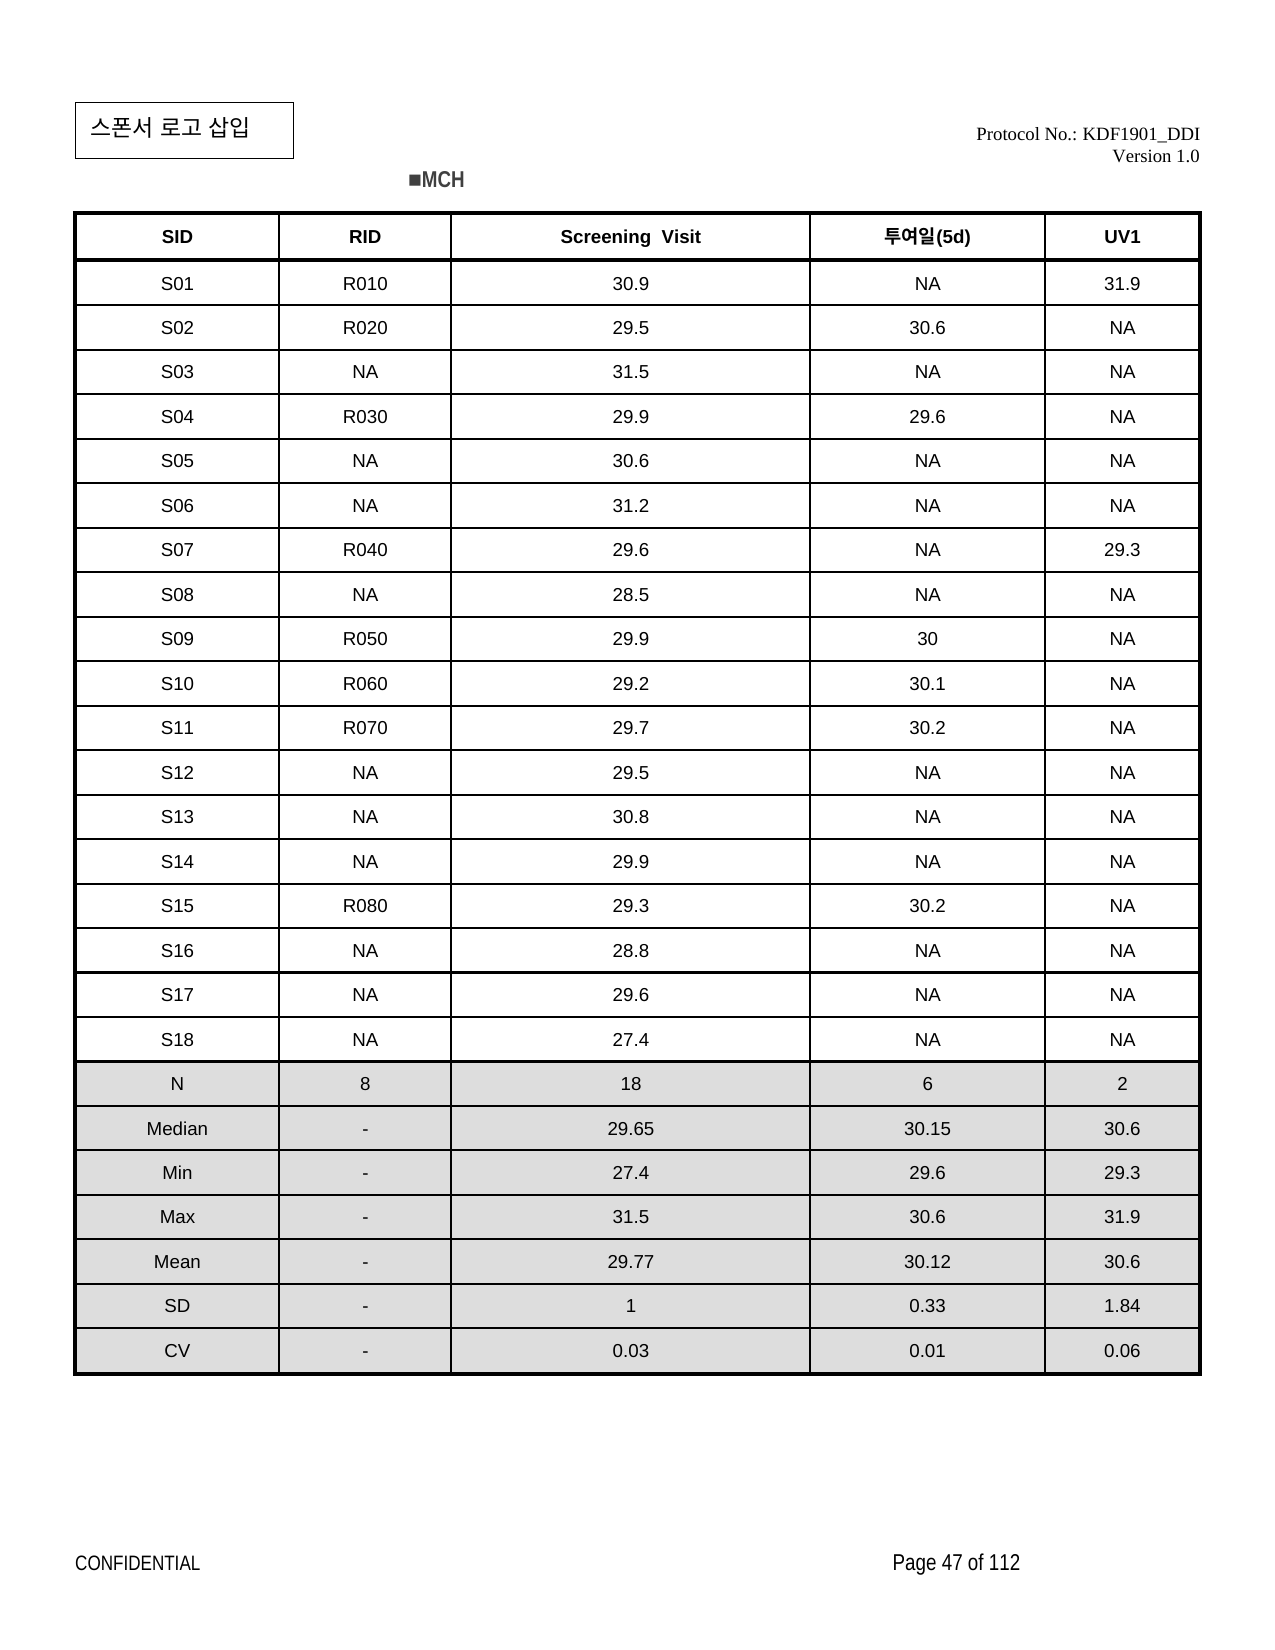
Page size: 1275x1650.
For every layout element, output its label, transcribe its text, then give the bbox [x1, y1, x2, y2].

table_cell NA [1046, 351, 1198, 393]
table_cell NA [1046, 618, 1198, 660]
table_cell S10 [77, 662, 278, 704]
table_cell NA [1046, 796, 1198, 838]
table_cell 29.3 [452, 885, 809, 927]
table_cell NA [280, 974, 450, 1016]
table_cell 0.01 [811, 1329, 1044, 1372]
table_cell 29.6 [811, 395, 1044, 438]
table_cell NA [280, 440, 450, 482]
table_cell Min [77, 1151, 278, 1194]
table_cell 29.9 [452, 395, 809, 438]
table_cell S06 [77, 484, 278, 527]
table_cell NA [1046, 751, 1198, 793]
table_cell 31.5 [452, 351, 809, 393]
table_cell 6 [811, 1063, 1044, 1105]
table_cell NA [1046, 885, 1198, 927]
table_cell NA [1046, 840, 1198, 882]
table_cell R050 [280, 618, 450, 660]
table_cell 29.3 [1046, 1151, 1198, 1194]
table_cell 29.65 [452, 1107, 809, 1149]
table_cell 29.5 [452, 751, 809, 793]
table_cell Max [77, 1196, 278, 1238]
table_cell 30.12 [811, 1240, 1044, 1283]
table_cell 30.8 [452, 796, 809, 838]
table_cell NA [811, 840, 1044, 882]
table_cell S17 [77, 974, 278, 1016]
table_cell 31.9 [1046, 1196, 1198, 1238]
table_cell 29.9 [452, 840, 809, 882]
table_cell 30.6 [811, 1196, 1044, 1238]
table_cell 29.9 [452, 618, 809, 660]
table_cell NA [1046, 707, 1198, 749]
table_cell S04 [77, 395, 278, 438]
table_cell 27.4 [452, 1018, 809, 1060]
table_cell R030 [280, 395, 450, 438]
table_cell 28.8 [452, 929, 809, 971]
table_header 투여일(5d) [811, 215, 1044, 258]
table_cell 18 [452, 1063, 809, 1105]
table_cell 31.2 [452, 484, 809, 527]
table_cell 30.6 [1046, 1107, 1198, 1149]
table_cell 29.7 [452, 707, 809, 749]
table_cell R060 [280, 662, 450, 704]
table_cell NA [280, 751, 450, 793]
table_cell - [280, 1107, 450, 1149]
table_cell S08 [77, 573, 278, 616]
table_cell NA [280, 796, 450, 838]
table_cell S09 [77, 618, 278, 660]
table_cell NA [811, 573, 1044, 616]
table_cell 1 [452, 1285, 809, 1327]
table_cell NA [1046, 573, 1198, 616]
table_cell Median [77, 1107, 278, 1149]
table_cell 2 [1046, 1063, 1198, 1105]
table_cell 1.84 [1046, 1285, 1198, 1327]
table_cell S03 [77, 351, 278, 393]
text ■MCH [167, 166, 1200, 192]
table_cell 30.2 [811, 707, 1044, 749]
table_cell S16 [77, 929, 278, 971]
table_cell N [77, 1063, 278, 1105]
table_cell 30.1 [811, 662, 1044, 704]
table_header RID [280, 215, 450, 258]
table_cell R070 [280, 707, 450, 749]
table_cell NA [1046, 662, 1198, 704]
table_cell NA [1046, 440, 1198, 482]
table_cell 29.2 [452, 662, 809, 704]
table_cell 29.6 [452, 529, 809, 571]
table_cell 30.9 [452, 262, 809, 304]
table_cell NA [1046, 484, 1198, 527]
table_cell - [280, 1151, 450, 1194]
table_cell NA [811, 751, 1044, 793]
table_cell R020 [280, 306, 450, 349]
table_cell 31.5 [452, 1196, 809, 1238]
table_cell S12 [77, 751, 278, 793]
table_cell 29.6 [811, 1151, 1044, 1194]
table_cell 30.6 [1046, 1240, 1198, 1283]
table_cell NA [811, 929, 1044, 971]
table_cell 30.2 [811, 885, 1044, 927]
table_cell NA [1046, 306, 1198, 349]
table_cell S13 [77, 796, 278, 838]
table_cell NA [811, 974, 1044, 1016]
table_cell - [280, 1196, 450, 1238]
table_cell 30.6 [811, 306, 1044, 349]
table_cell S15 [77, 885, 278, 927]
table_cell 31.9 [1046, 262, 1198, 304]
table_header SID [77, 215, 278, 258]
table_cell R040 [280, 529, 450, 571]
table_cell S11 [77, 707, 278, 749]
table_cell 0.33 [811, 1285, 1044, 1327]
table_cell NA [811, 529, 1044, 571]
table_cell - [280, 1285, 450, 1327]
table_cell 29.3 [1046, 529, 1198, 571]
table_cell NA [1046, 974, 1198, 1016]
table_header UV1 [1046, 215, 1198, 258]
table_cell S18 [77, 1018, 278, 1060]
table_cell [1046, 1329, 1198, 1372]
table_cell NA [280, 929, 450, 971]
table_cell 30.6 [452, 440, 809, 482]
table_cell 28.5 [452, 573, 809, 616]
table_cell NA [280, 484, 450, 527]
table_cell NA [280, 840, 450, 882]
table_cell 8 [280, 1063, 450, 1105]
table_cell NA [1046, 1018, 1198, 1060]
table_cell NA [811, 1018, 1044, 1060]
table_cell NA [811, 796, 1044, 838]
table_cell NA [811, 484, 1044, 527]
table_cell - [280, 1240, 450, 1283]
table_cell NA [811, 351, 1044, 393]
table_cell NA [1046, 929, 1198, 971]
table_header Screening Visit [452, 215, 809, 258]
table_cell R080 [280, 885, 450, 927]
table_cell 29.6 [452, 974, 809, 1016]
table_cell S02 [77, 306, 278, 349]
table_cell NA [280, 351, 450, 393]
table_cell 29.77 [452, 1240, 809, 1283]
table_cell SD [77, 1285, 278, 1327]
table_cell S07 [77, 529, 278, 571]
table_cell S14 [77, 840, 278, 882]
table_cell NA [811, 440, 1044, 482]
table_cell 29.5 [452, 306, 809, 349]
table_cell - [280, 1329, 450, 1372]
table_cell 30 [811, 618, 1044, 660]
table_cell Mean [77, 1240, 278, 1283]
table_cell S05 [77, 440, 278, 482]
table_cell NA [1046, 395, 1198, 438]
table_cell R010 [280, 262, 450, 304]
table_cell 27.4 [452, 1151, 809, 1194]
table_cell NA [811, 262, 1044, 304]
table_cell CV [77, 1329, 278, 1372]
table_cell 0.03 [452, 1329, 809, 1372]
table_cell S01 [77, 262, 278, 304]
table_cell NA [280, 573, 450, 616]
table_cell 30.15 [811, 1107, 1044, 1149]
table_cell NA [280, 1018, 450, 1060]
